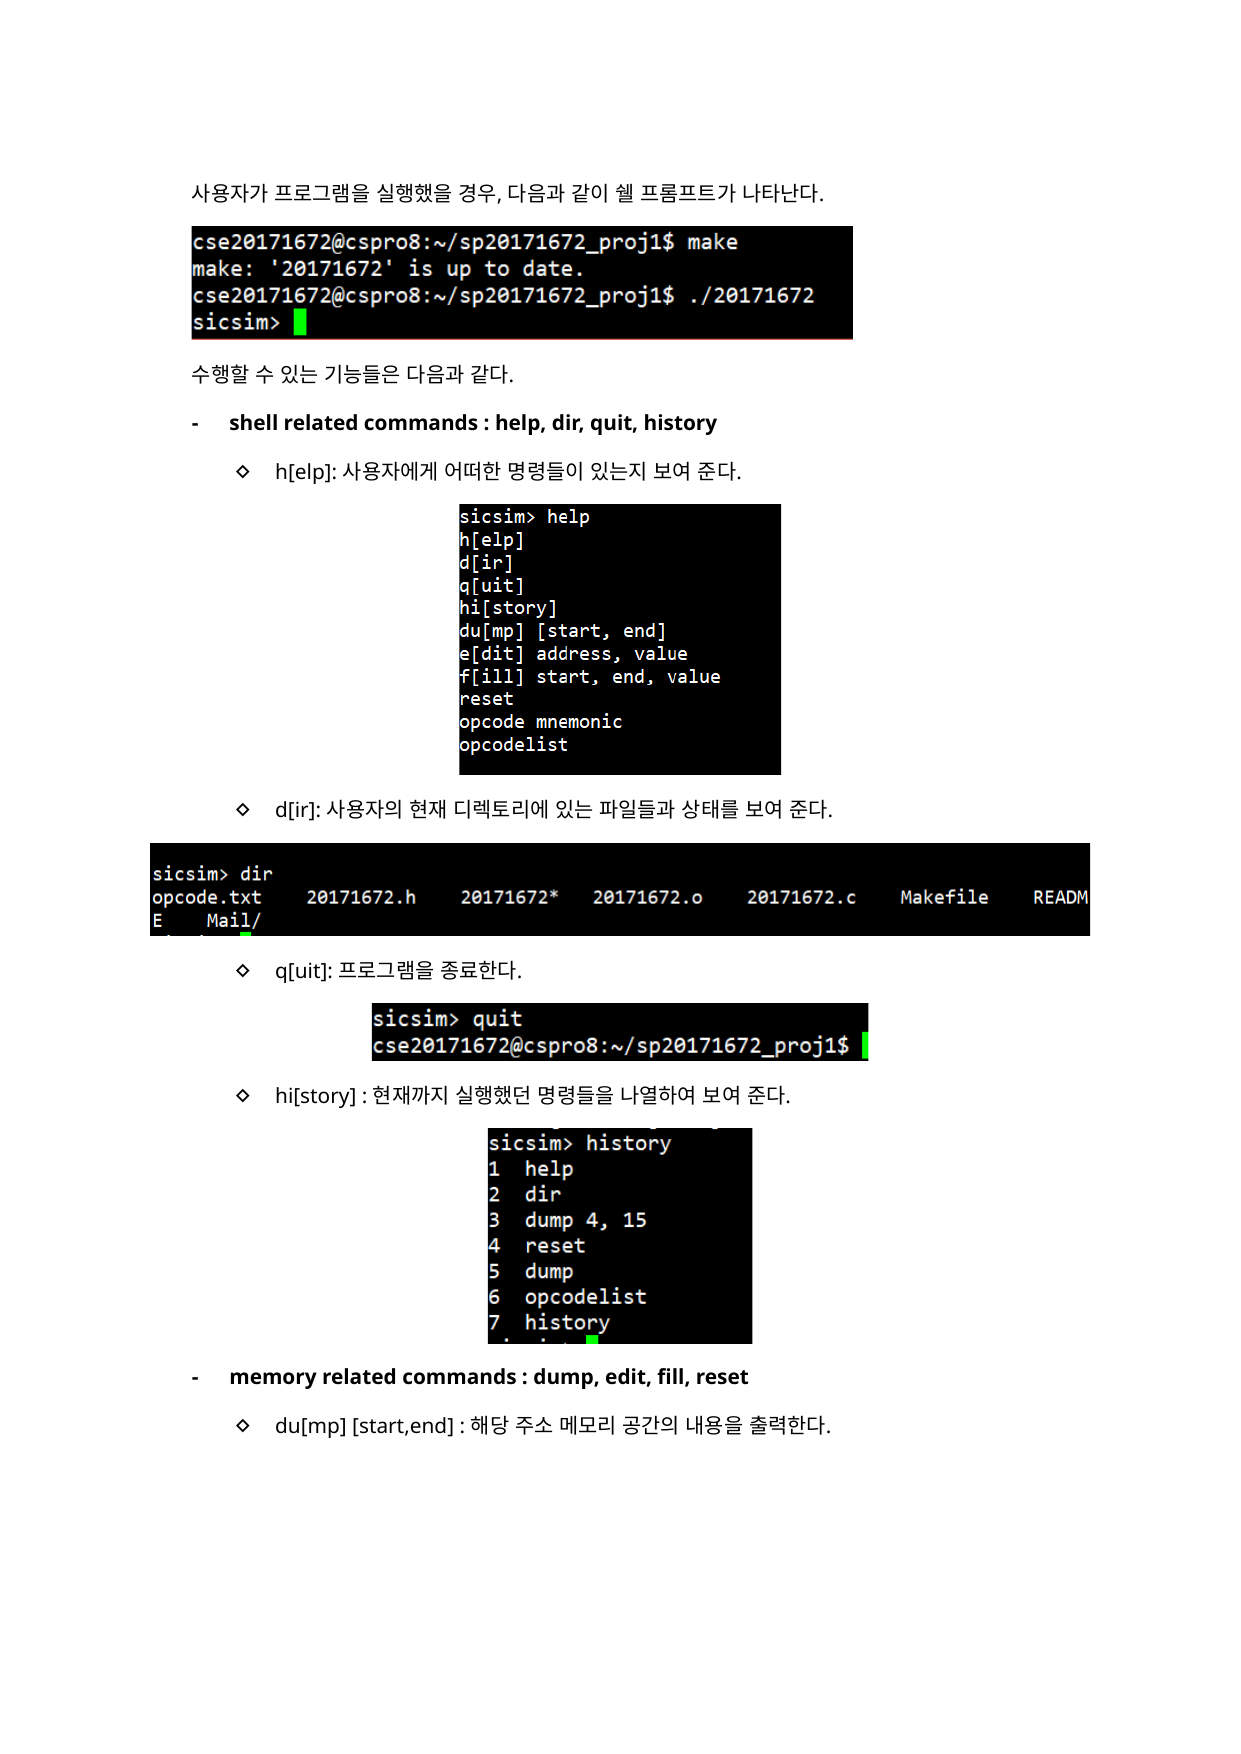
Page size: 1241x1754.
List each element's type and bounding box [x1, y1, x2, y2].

picture [191, 226, 853, 340]
picture [150, 843, 1091, 936]
picture [487, 1128, 753, 1344]
picture [459, 504, 782, 775]
picture [371, 1003, 869, 1061]
